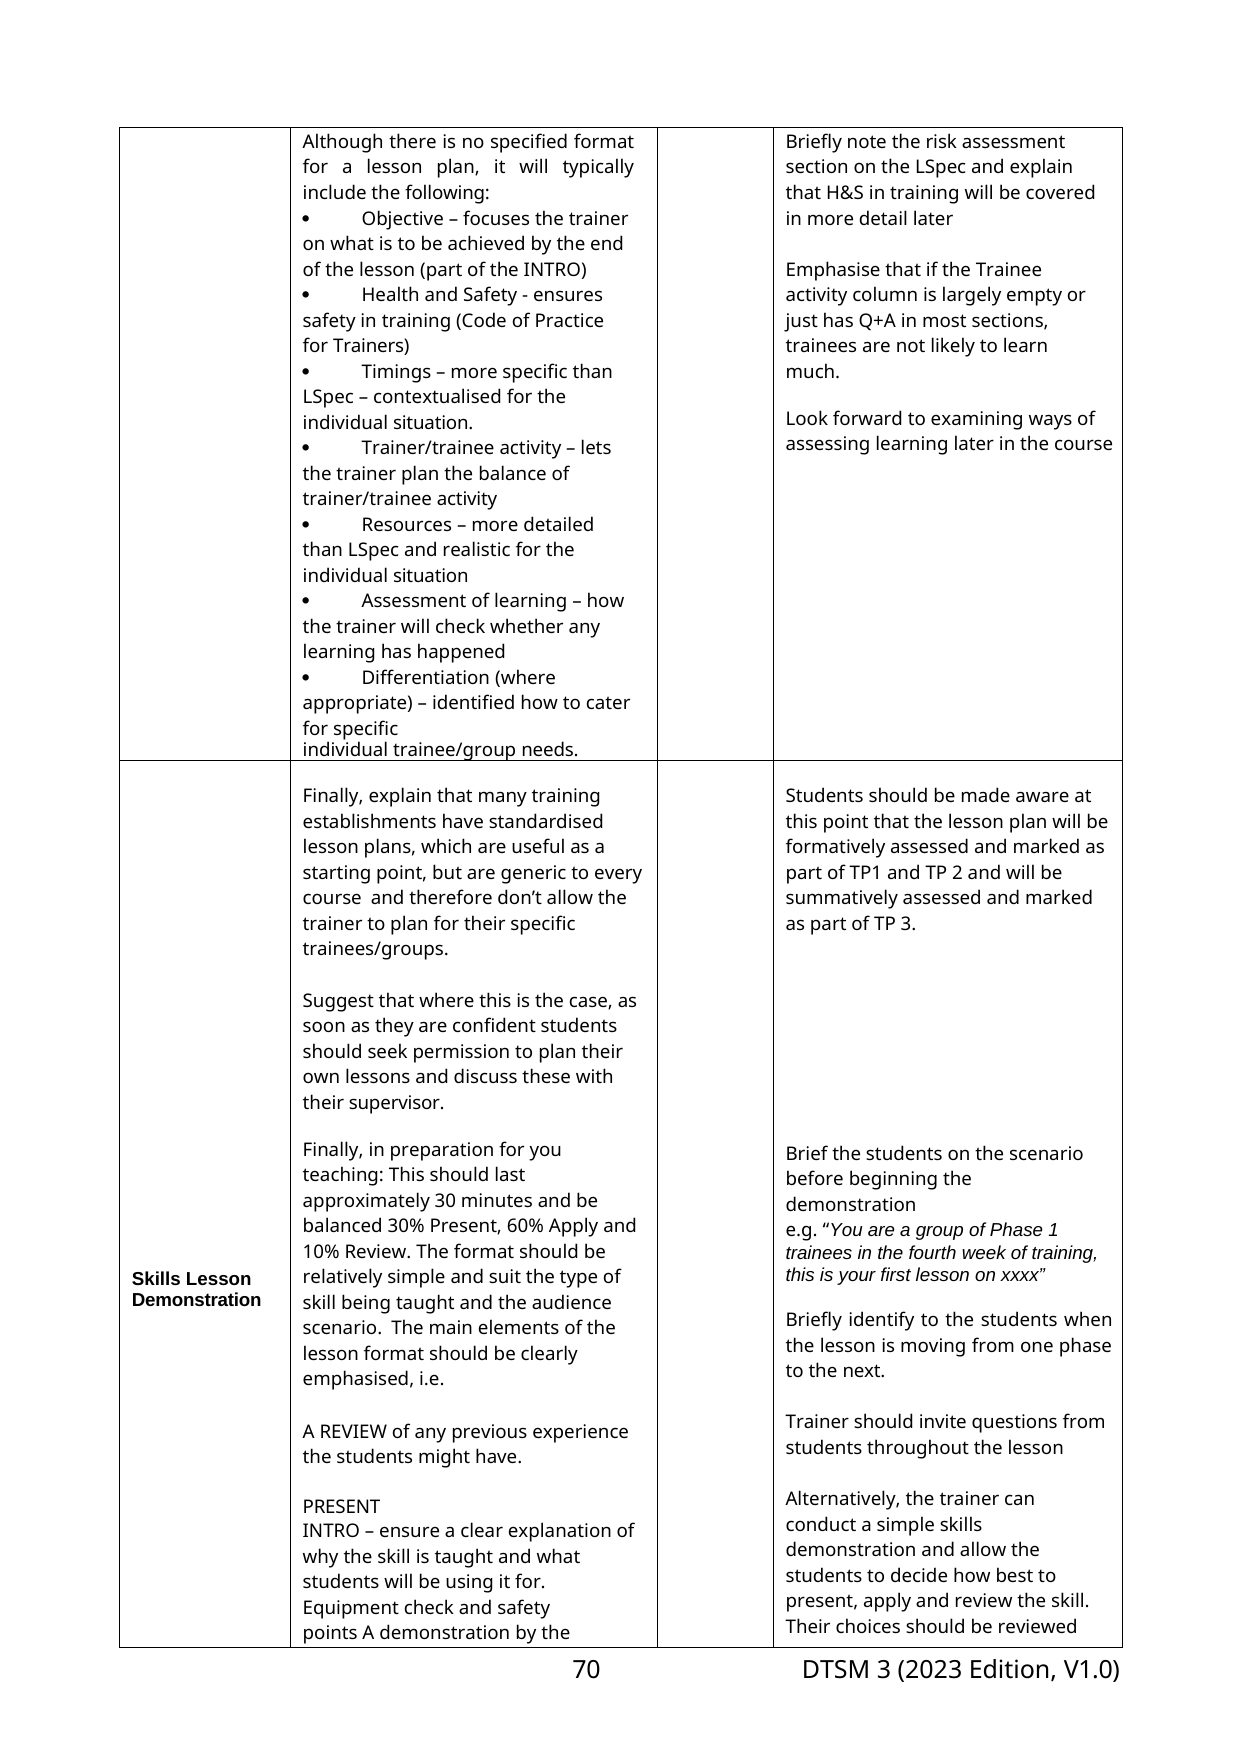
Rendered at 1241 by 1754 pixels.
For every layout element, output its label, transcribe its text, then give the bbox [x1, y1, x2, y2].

table_header Although there is no specified format for a lesson plan, it will typically include the following: Objective – focuses the trainer on what is to be achieved by the end of the lesson (part of the INTRO) Health and Safety - ensures safety in training (Code of Practice for Trainers) Timings – more specific than LSpec – contextualised for the individual situation. Trainer/trainee activity – lets the trainer plan the balance of trainer/trainee activity Resources – more detailed than LSpec and realistic for the individual situation Assessment of learning – how the trainer will check whether any learning has happened Differentiation (where appropriate) – identified how to cater for specific individual trainee/group needs. [291, 128, 657, 760]
table_header [120, 128, 290, 760]
table_header [658, 128, 773, 760]
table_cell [120, 761, 290, 1647]
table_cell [774, 761, 1122, 1647]
table_header Briefly note the risk assessment section on the LSpec and explain that H&S in training will be covered in more detail later Emphasise that if the Trainee activity column is largely empty or just has Q+A in most sections, trainees are not likely to learn much. Look forward to examining ways of assessing learning later in the course [774, 128, 1122, 760]
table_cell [291, 761, 657, 1647]
table_cell [658, 761, 773, 1647]
